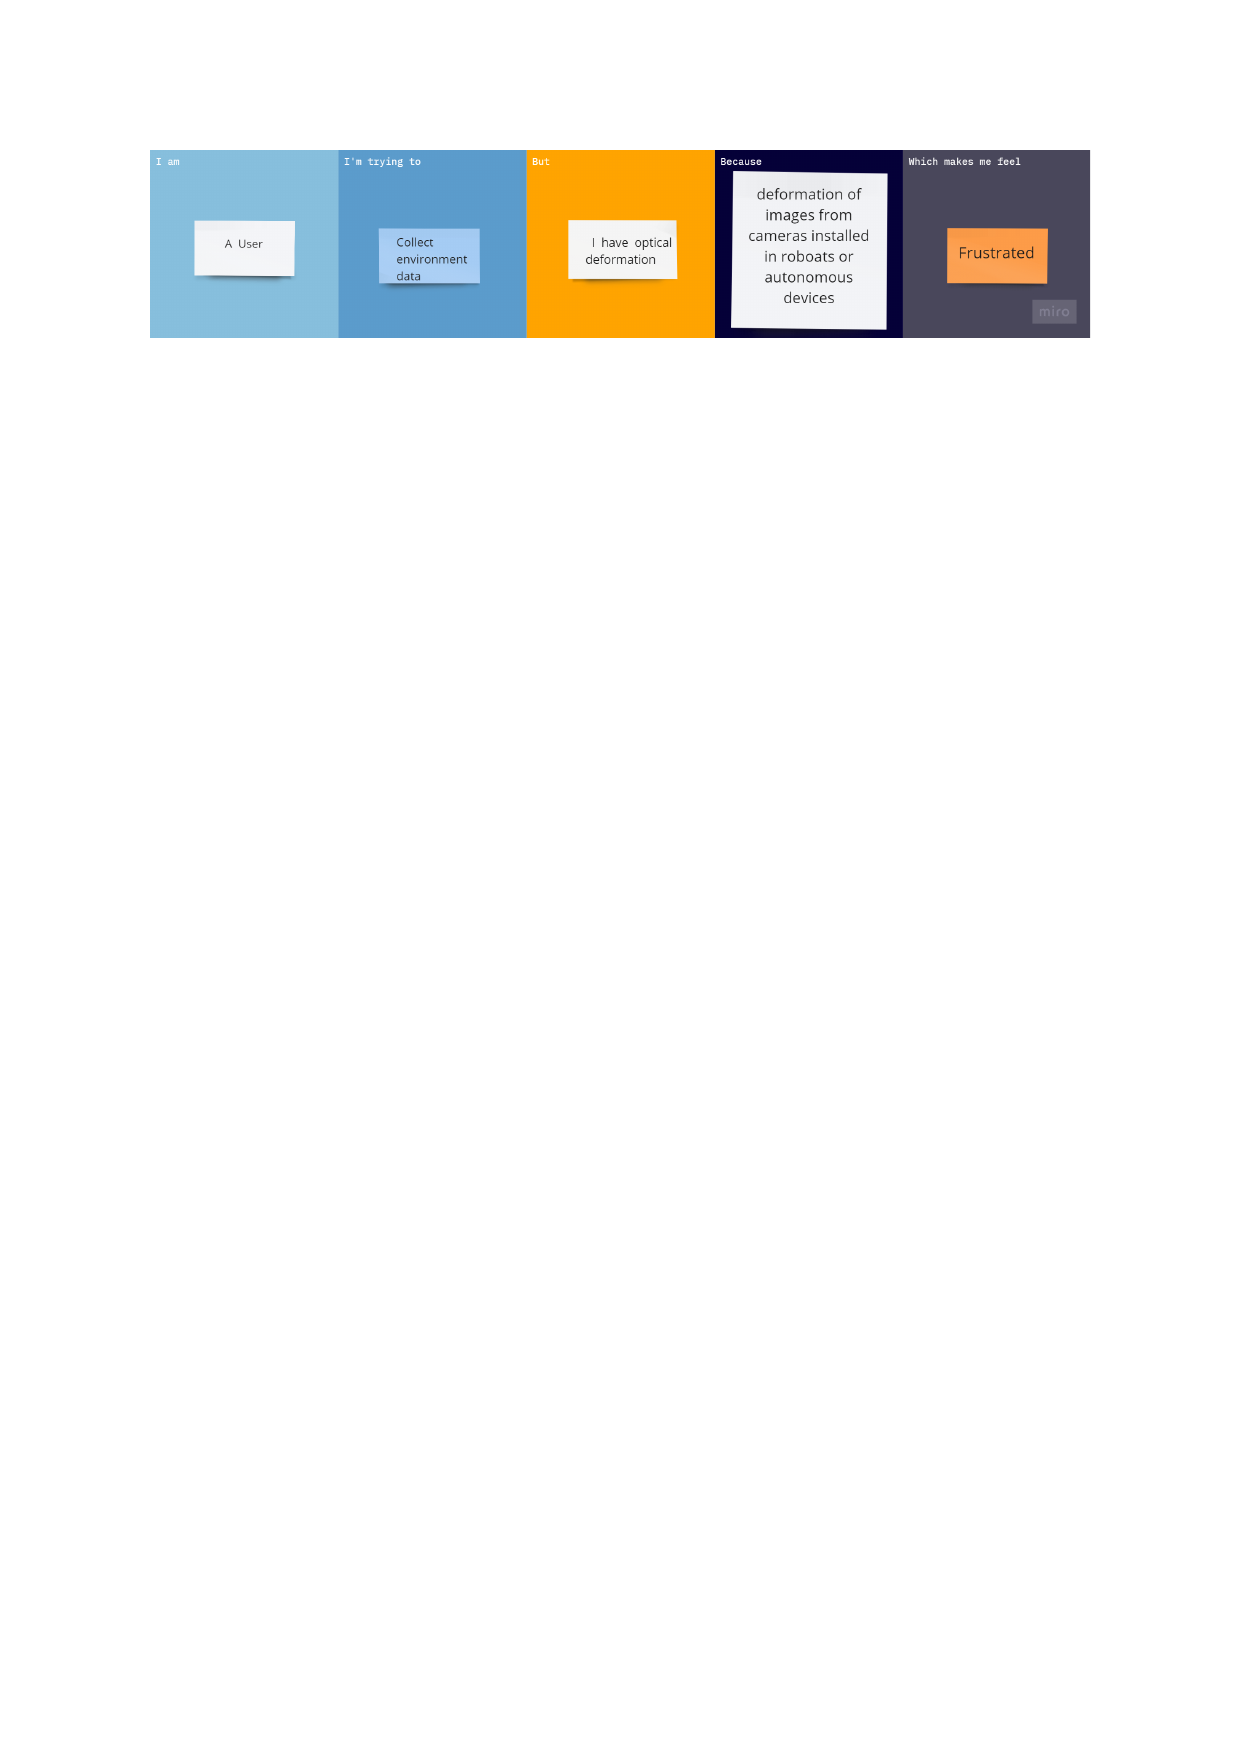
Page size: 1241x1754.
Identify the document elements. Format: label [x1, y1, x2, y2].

picture [150, 150, 1091, 338]
